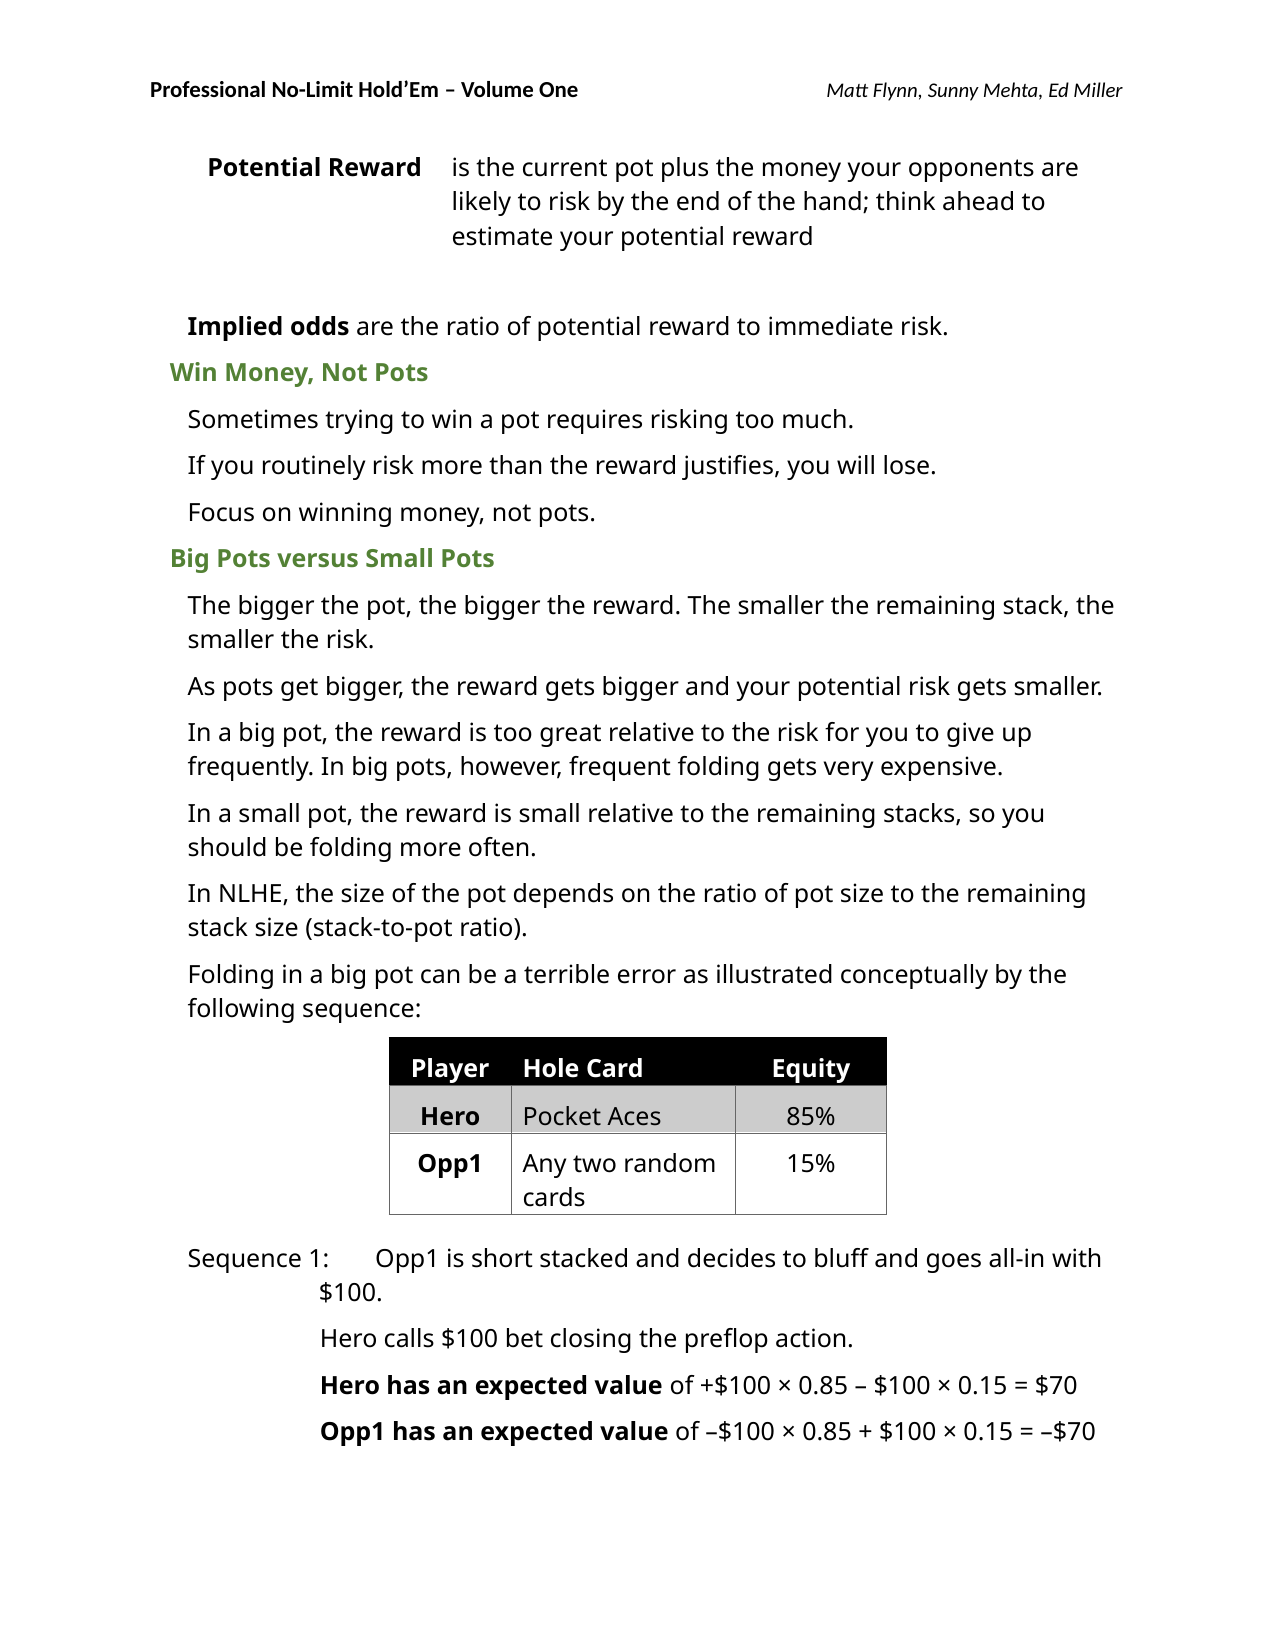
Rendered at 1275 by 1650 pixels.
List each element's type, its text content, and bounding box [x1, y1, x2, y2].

text In a small pot, the reward is small relative to the remaining stacks, so you should be folding more often. [187, 795, 1125, 863]
table_cell Opp1 [390, 1134, 511, 1214]
text Sometimes trying to win a pot requires risking too much. [187, 401, 1125, 435]
text As pots get bigger, the reward gets bigger and your potential risk gets smaller. [187, 668, 1125, 702]
text Win Money, Not Pots [169, 355, 1125, 389]
table_cell Any two random cards [512, 1134, 735, 1214]
text Big Pots versus Small Pots [169, 541, 1125, 575]
table_cell Hero [390, 1086, 511, 1132]
text In NLHE, the size of the pot depends on the ratio of pot size to the remaining stack size (stack-to-pot ratio). [187, 876, 1125, 944]
table_header Equity [736, 1038, 886, 1085]
text Opp1 has an expected value of –$100 × 0.85 + $100 × 0.15 = –$70 [187, 1414, 1125, 1448]
text Focus on winning money, not pots. [187, 494, 1125, 528]
text The bigger the pot, the bigger the reward. The smaller the remaining stack, the smaller the risk. [187, 588, 1125, 656]
text Potential Reward is the current pot plus the money your opponents are likely to risk by the end of the hand; think ahead to estimate your potential reward [207, 150, 1125, 252]
text Hero has an expected value of +$100 × 0.85 – $100 × 0.15 = $70 [187, 1367, 1125, 1401]
text Implied odds are the ratio of potential reward to immediate risk. [187, 308, 1125, 342]
table_cell 15% [736, 1134, 886, 1214]
text Folding in a big pot can be a terrible error as illustrated conceptually by the following sequence: [187, 957, 1125, 1025]
text If you routinely risk more than the reward justifies, you will lose. [187, 448, 1125, 482]
table_cell Pocket Aces [512, 1086, 735, 1132]
text In a big pot, the reward is too great relative to the risk for you to give up frequently. In big pots, however, frequent folding gets very expensive. [187, 715, 1125, 783]
table_cell 85% [736, 1086, 886, 1132]
text Hero calls $100 bet closing the preflop action. [187, 1321, 1125, 1355]
table_header Player [390, 1038, 511, 1085]
table_header Hole Card [512, 1038, 735, 1085]
text Sequence 1: Opp1 is short stacked and decides to bluff and goes all-in with $100. [187, 1240, 1125, 1308]
